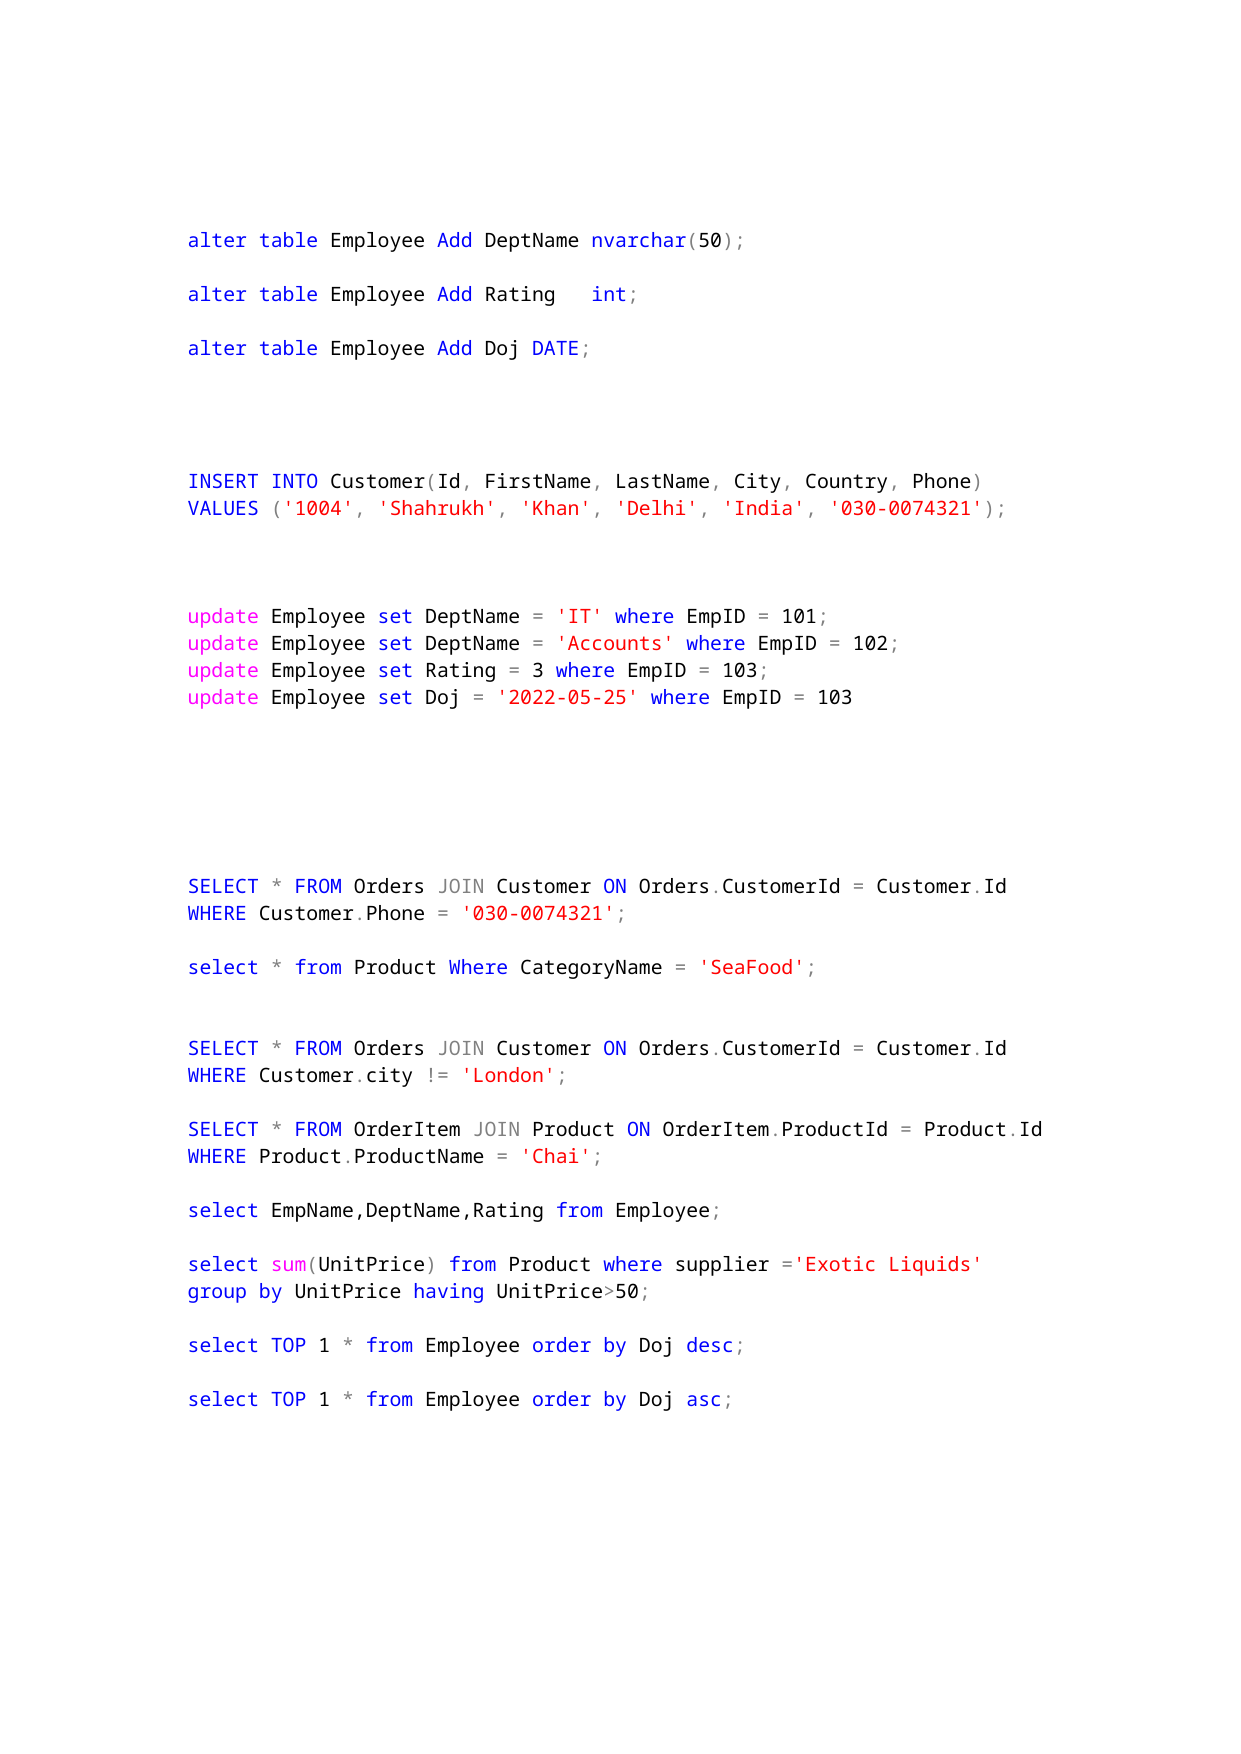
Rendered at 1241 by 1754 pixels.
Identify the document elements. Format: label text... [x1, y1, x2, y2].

text update Employee set Rating = 3 where EmpID = 103; [187, 656, 1053, 683]
text update Employee set Doj = '2022-05-25' where EmpID = 103 [187, 683, 1053, 710]
text alter table Employee Add DeptName nvarchar(50); [187, 226, 1053, 253]
text select TOP 1 * from Employee order by Doj desc; [187, 1331, 1053, 1358]
text select sum(UnitPrice) from Product where supplier ='Exotic Liquids' group by UnitPrice having UnitPrice>50; [187, 1250, 1053, 1304]
text update Employee set DeptName = 'Accounts' where EmpID = 102; [187, 629, 1053, 656]
text alter table Employee Add Doj DATE; [187, 334, 1053, 361]
text SELECT * FROM Orders JOIN Customer ON Orders.CustomerId = Customer.Id WHERE Customer.city != 'London'; [187, 1034, 1053, 1088]
text SELECT * FROM Orders JOIN Customer ON Orders.CustomerId = Customer.Id WHERE Customer.Phone = '030-0074321'; [187, 872, 1053, 926]
text alter table Employee Add Rating int; [187, 280, 1053, 307]
text select EmpName,DeptName,Rating from Employee; [187, 1196, 1053, 1223]
text SELECT * FROM OrderItem JOIN Product ON OrderItem.ProductId = Product.Id WHERE Product.ProductName = 'Chai'; [187, 1115, 1053, 1169]
text select TOP 1 * from Employee order by Doj asc; [187, 1385, 1053, 1412]
text INSERT INTO Customer(Id, FirstName, LastName, City, Country, Phone) VALUES ('1004', 'Shahrukh', 'Khan', 'Delhi', 'India', '030-0074321'); [187, 467, 1053, 521]
text update Employee set DeptName = 'IT' where EmpID = 101; [187, 602, 1053, 629]
text select * from Product Where CategoryName = 'SeaFood'; [187, 953, 1053, 980]
